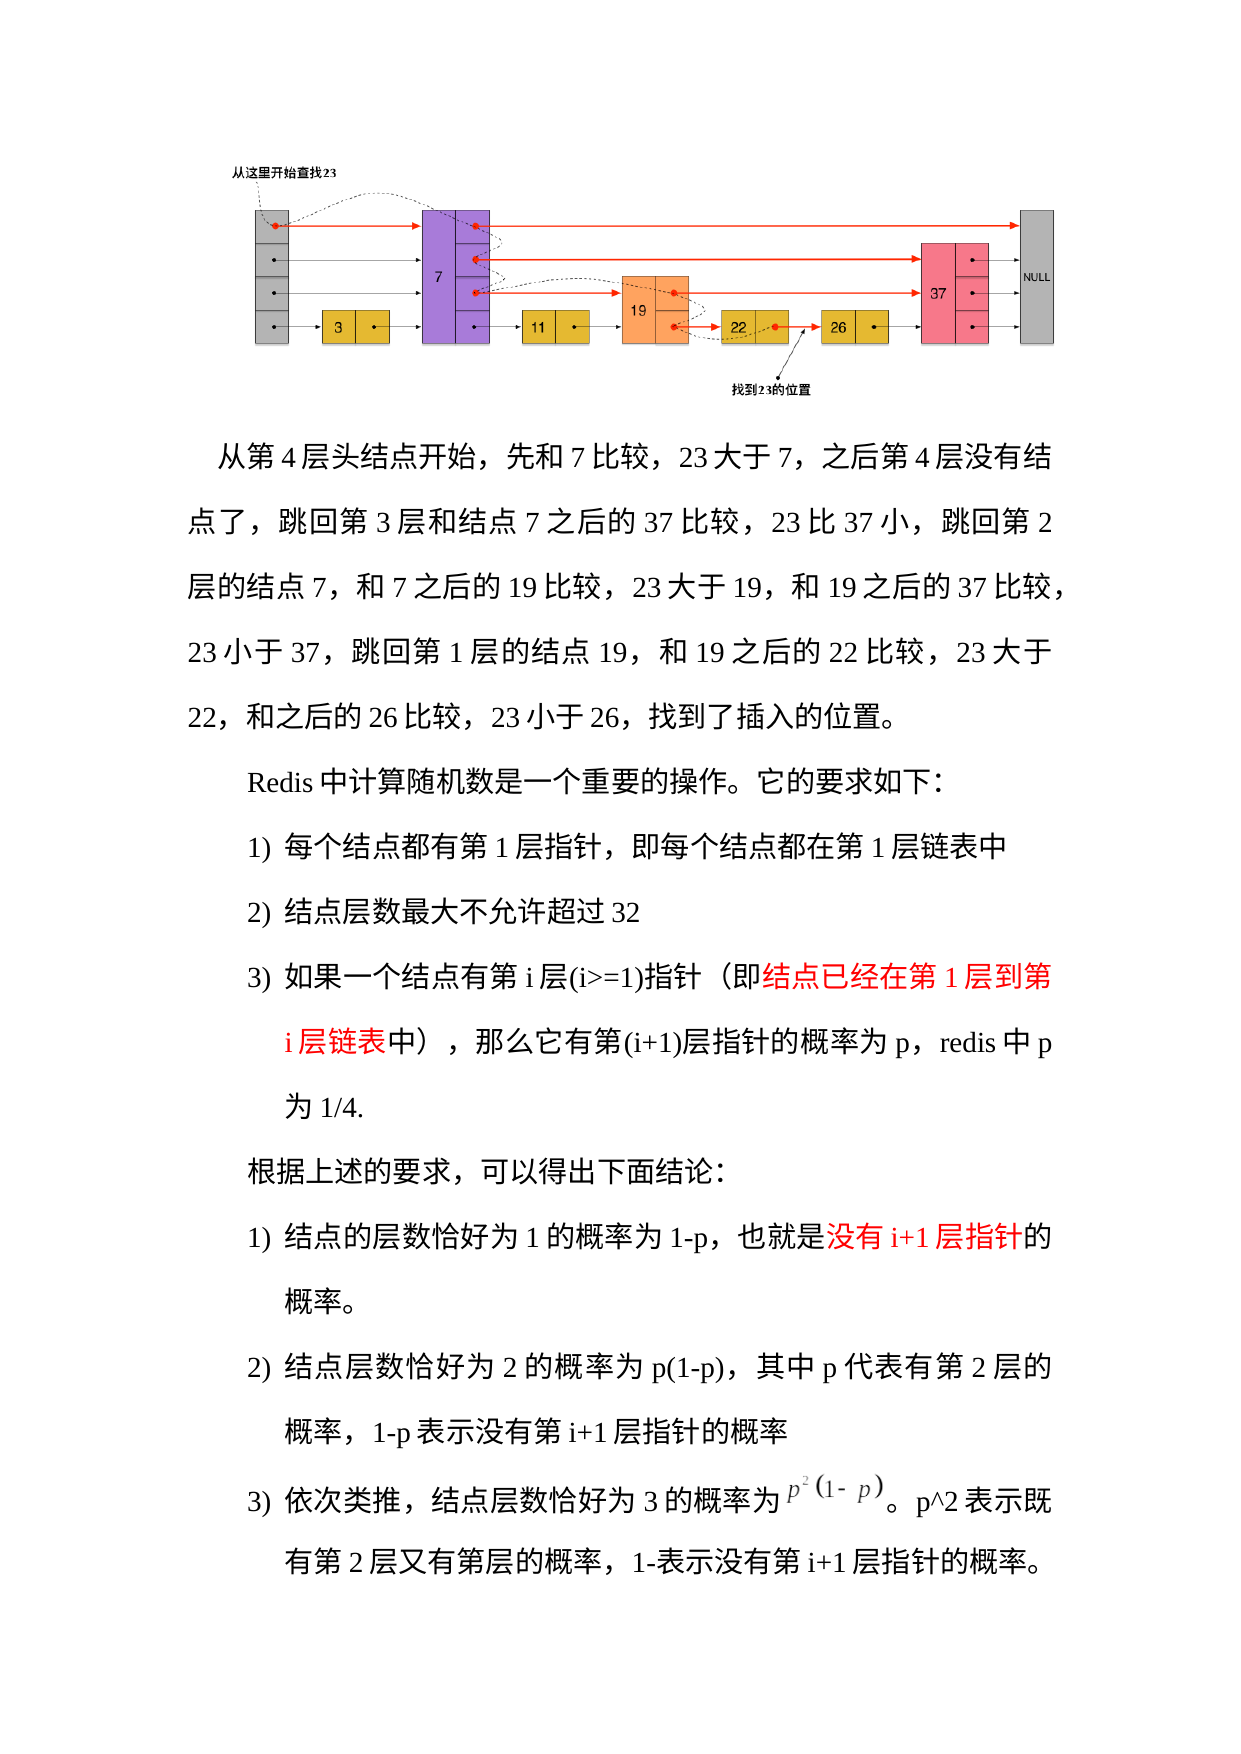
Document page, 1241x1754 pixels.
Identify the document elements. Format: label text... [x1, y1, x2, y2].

list 每个结点都有第1层指针，即每个结点都在第1层链表中 [247, 812, 1053, 877]
list 结点层数恰好为2的概率为p(1-p)，其中p代表有第2层的概率，1-p表示没有第i+1层指针的概率 [247, 1332, 1053, 1462]
picture [231, 162, 1063, 405]
list 如果一个结点有第i层(i>=1)指针（即结点已经在第1层到第i层链表中），那么它有第(i+1)层指针的概率为p，redis中p为1/4. [247, 942, 1053, 1137]
text 根据上述的要求，可以得出下面结论： [187, 1137, 1053, 1202]
list 结点的层数恰好为1的概率为1-p，也就是没有i+1层指针的概率。 [247, 1202, 1053, 1332]
text Redis中计算随机数是一个重要的操作。它的要求如下： [187, 747, 1053, 812]
text 从第4层头结点开始，先和7比较，23大于7，之后第4层没有结点了，跳回第3层和结点7之后的37比较，23比37小，跳回第2层的结点7，和7之后的19比较，23大于19，和19之后的37比较，23小于37，跳回第1层的结点19，和19之后的22比较，23大于22，和之后的26比较，23小于26，找到了插入的位置。 [187, 422, 1053, 747]
list 依次类推，结点层数恰好为3的概率为。p^2表示既有第2层又有第层的概率，1-表示没有第i+1层指针的概率。 [247, 1462, 1053, 1592]
list 结点层数最大不允许超过32 [247, 877, 1053, 942]
